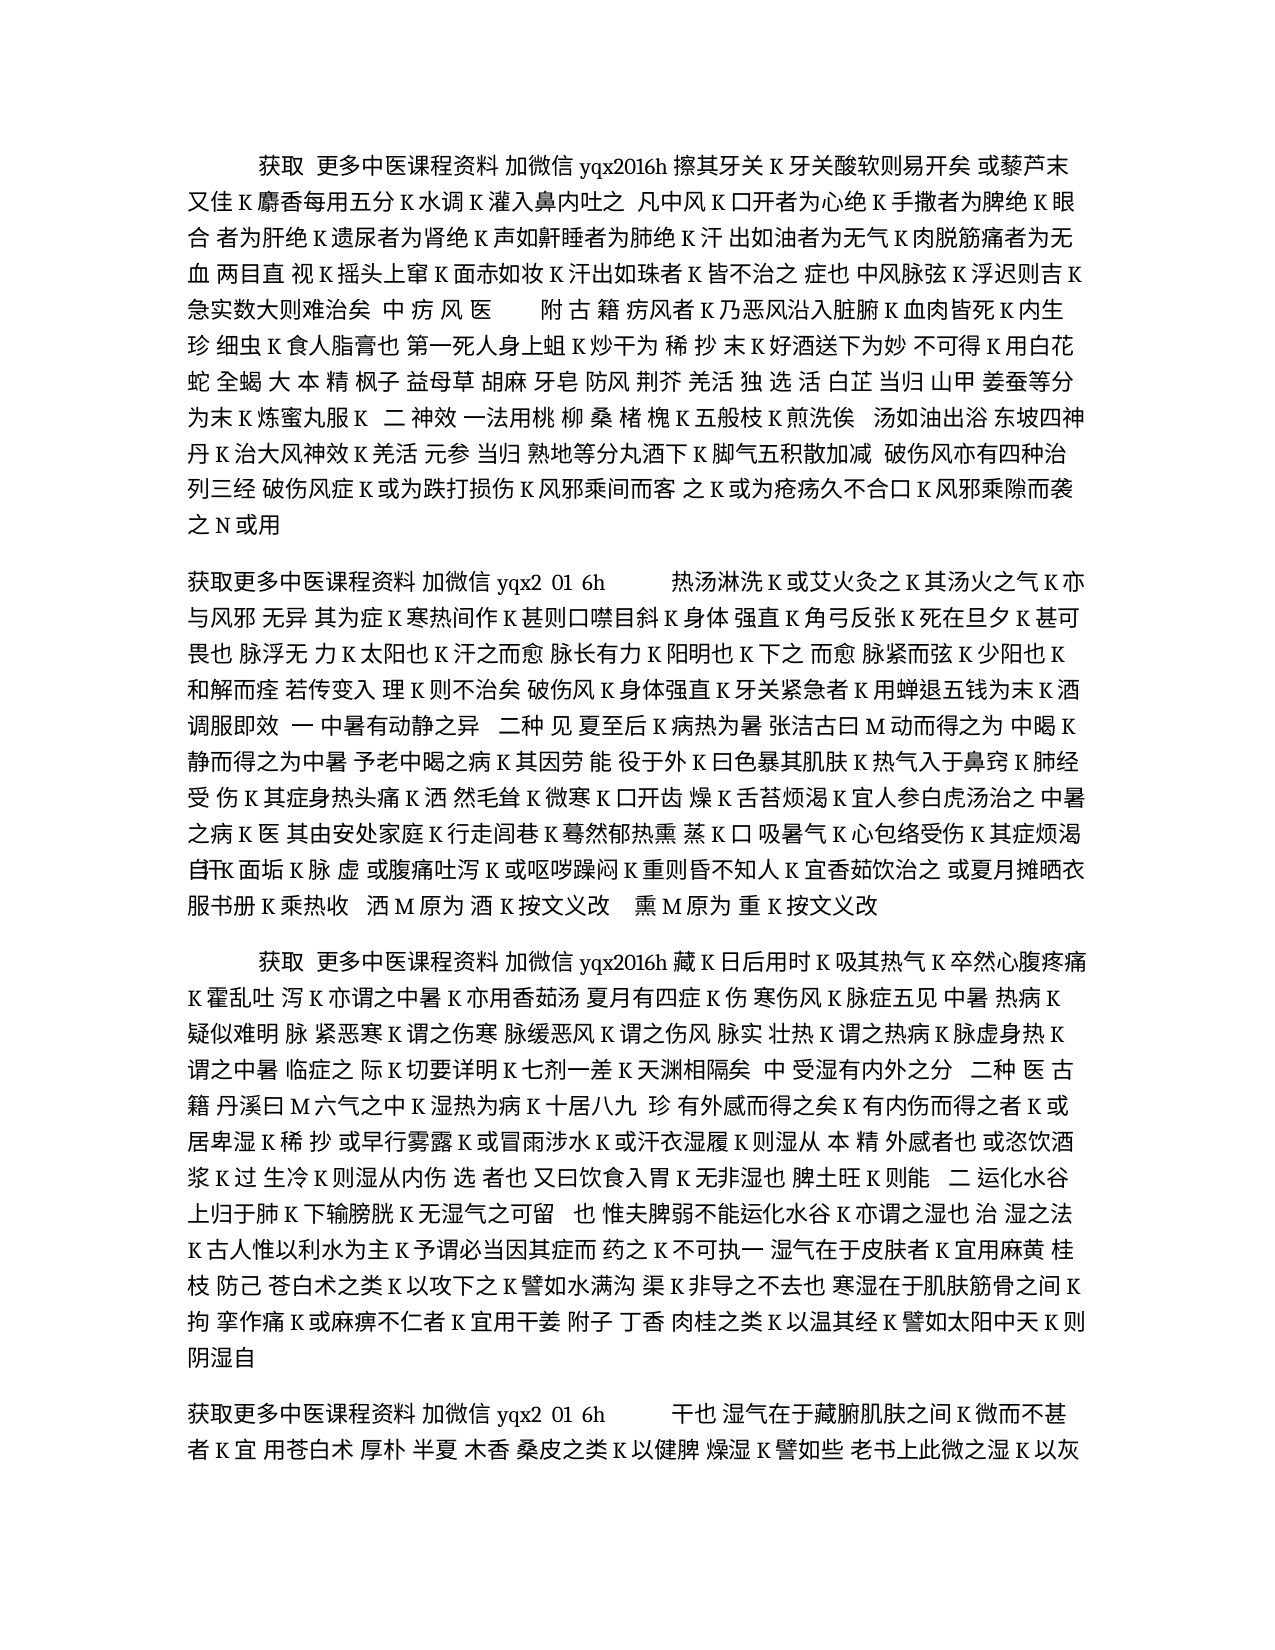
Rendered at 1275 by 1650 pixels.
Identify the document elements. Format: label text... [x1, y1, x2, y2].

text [187, 1398, 1087, 1466]
text 获取 更多中医课程资料 加微信 yqx2016h 擦其牙关K牙关酸软则易开矣 或藜芦末又佳K 麝香每用五分K水调K灌入鼻内吐之 凡中风K口开者为心绝K手撒者为脾绝K眼合 者为肝绝K遗尿者为肾绝K声如鼾睡者为肺绝K汗 出如油者为无气K肉脱筋痛者为无血 两目直 视K摇头上窜K面赤如妆K汗出如珠者K皆不治之 症也 中风脉弦K浮迟则吉K急实数大则难治矣 中 疠 风 医 附 古 籍 疠风者K乃恶风沿入脏腑K血肉皆死K内生 珍 细虫K食人脂膏也 第一死人身上蛆K炒干为 稀 抄 末K好酒送下为妙 不可得K用白花蛇 全蝎 大 本 精 枫子 益母草 胡麻 牙皂 防风 荆芥 羌活 独 选 活 白芷 当归 山甲 姜蚕等分为末K炼蜜丸服K 二 神效 一法用桃 柳 桑 楮 槐K五般枝K煎洗俟 汤如油出浴 东坡四神丹K治大风神效K羌活 元参 当归 熟地等分丸酒下K脚气五积散加减 破伤风亦有四种治列三经 破伤风症K或为跌打损伤K风邪乘间而客 之K或为疮疡久不合口K风邪乘隙而袭之N或用 [187, 150, 1087, 541]
text 获取 更多中医课程资料 加微信 yqx2016h 藏K日后用时K吸其热气K卒然心腹疼痛K霍乱吐 泻K亦谓之中暑K亦用香茹汤 夏月有四症K伤 寒伤风K脉症五见 中暑 热病K疑似难明 脉 紧恶寒K谓之伤寒 脉缓恶风K谓之伤风 脉实 壮热K谓之热病K脉虚身热K谓之中暑 临症之 际K切要详明K七剂一差K天渊相隔矣 中 受湿有内外之分 二种 医 古 籍 丹溪曰M六气之中K湿热为病K十居八九 珍 有外感而得之矣K有内伤而得之者K或居卑湿K 稀 抄 或早行雾露K或冒雨涉水K或汗衣湿履K则湿从 本 精 外感者也 或恣饮酒浆K过 生冷K则湿从内伤 选 者也 又曰饮食入胃K无非湿也 脾土旺K则能 二 运化水谷 上归于肺K下输膀胱K无湿气之可留 也 惟夫脾弱不能运化水谷K亦谓之湿也 治 湿之法K古人惟以利水为主K予谓必当因其症而 药之K不可执一 湿气在于皮肤者K宜用麻黄 桂枝 防己 苍白术之类K以攻下之K譬如水满沟 渠K非导之不去也 寒湿在于肌肤筋骨之间K拘 挛作痛K或麻痹不仁者K宜用干姜 附子 丁香 肉桂之类K以温其经K譬如太阳中天K则阴湿自 [187, 946, 1087, 1373]
text 获取更多中医课程资料 加微信 yqx2 01 6h 热汤淋洗K或艾火灸之K其汤火之气K亦与风邪 无异 其为症K寒热间作K甚则口噤目斜K身体 强直K角弓反张K死在旦夕K甚可畏也 脉浮无 力K太阳也K汗之而愈 脉长有力K阳明也K下之 而愈 脉紧而弦K少阳也K和解而痊 若传变入 理K则不治矣 破伤风K身体强直K牙关紧急者K 用蝉退五钱为末K酒调服即效 一 中暑有动静之异 二种 见 夏至后K病热为暑 张洁古曰M动而得之为 中暍K静而得之为中暑 予老中暍之病K其因劳 能 役于外K曰色暴其肌肤K热气入于鼻窍K肺经受 伤K其症身热头痛K洒 然毛耸K微寒K口开齿 燥K舌苔烦渴K宜人参白虎汤治之 中暑之病K 医 其由安处家庭K行走闾巷K蓦然郁热熏 蒸K口 吸暑气K心包络受伤K其症烦渴自汗K面垢K脉 虚 或腹痛吐泻K或呕哕躁闷K重则昏不知人K 宜香茹饮治之 或夏月摊晒衣服书册K乘热收 洒M原为 酒 K按文义改 熏M原为 重 K按文义改 [187, 566, 1087, 921]
